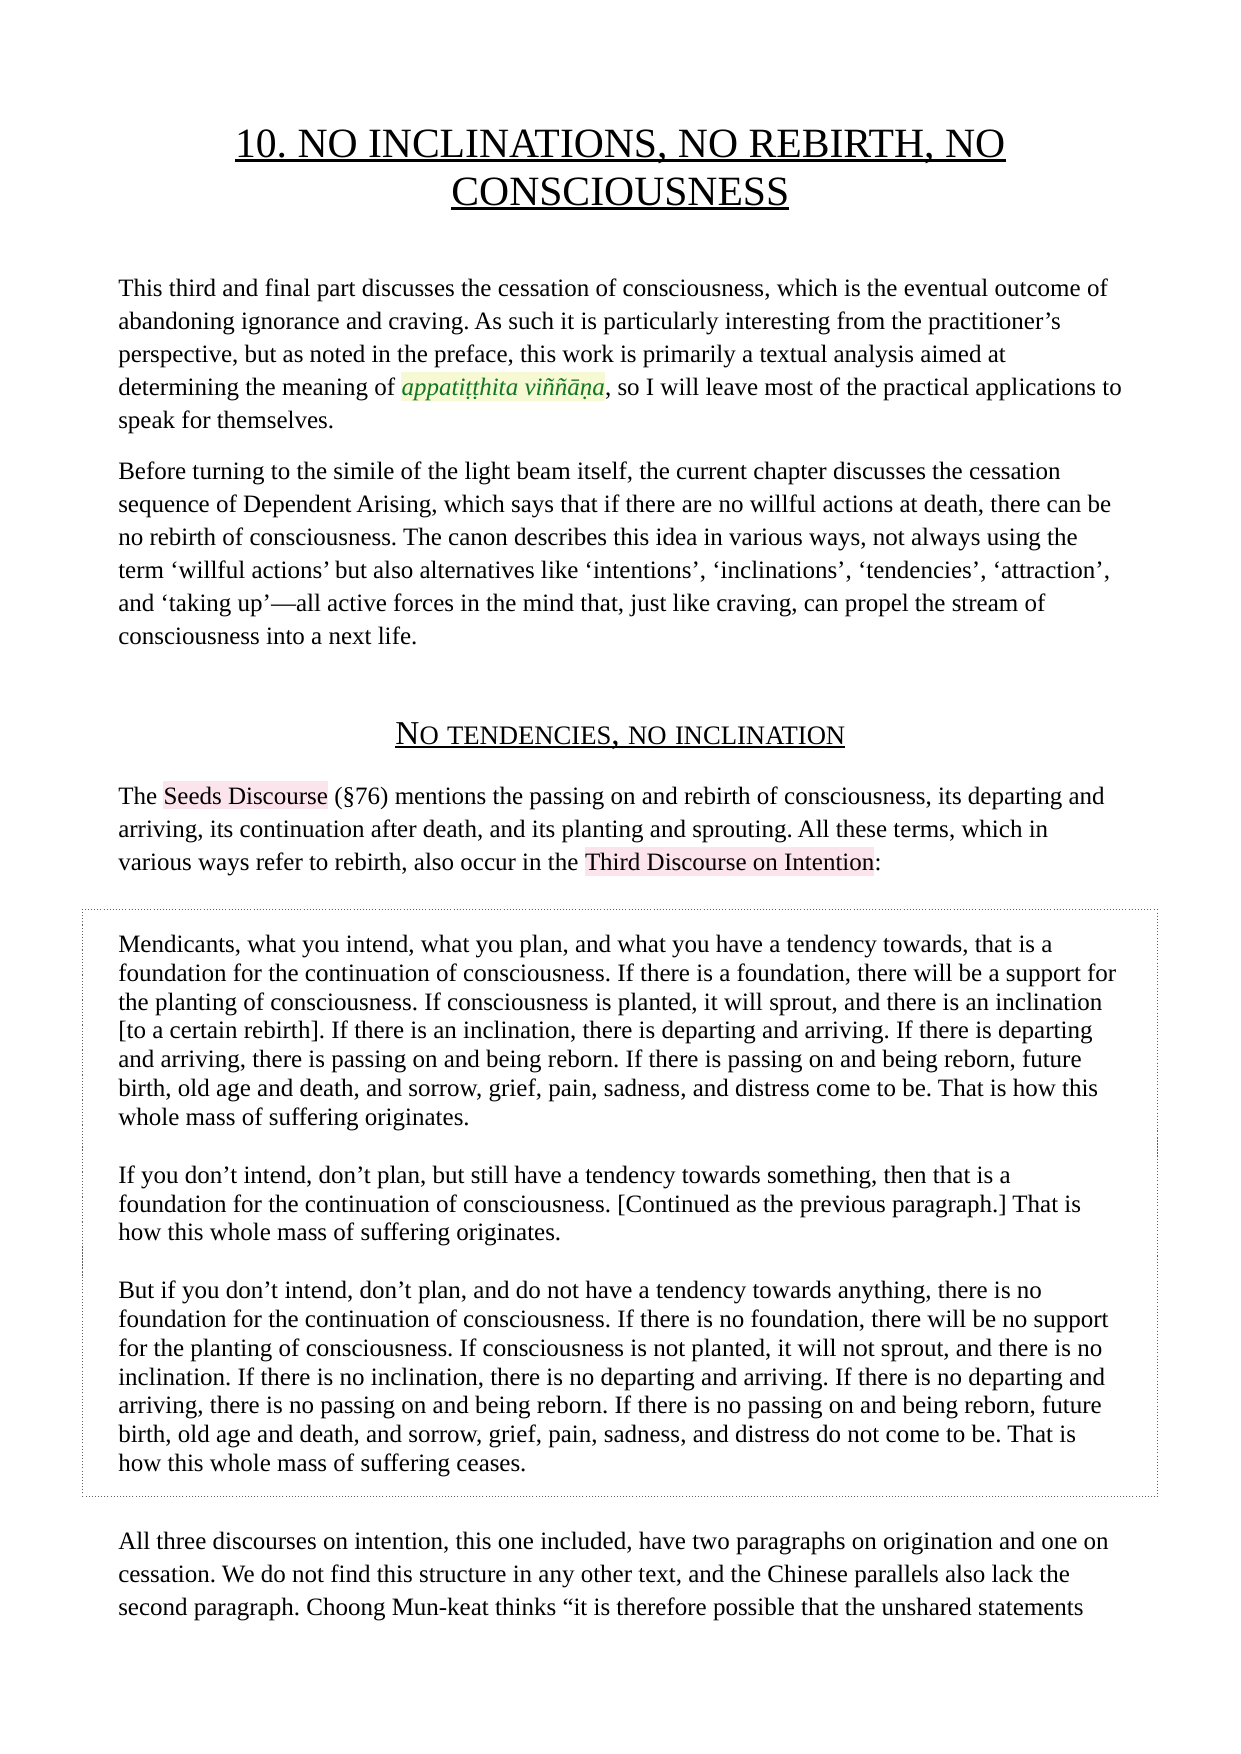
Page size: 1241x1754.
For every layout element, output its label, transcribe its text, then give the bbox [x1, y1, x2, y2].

text Mendicants, what you intend, what you plan, and what you have a tendency towards, that is a foundation for the continuation of consciousness. If there is a foundation, there will be a support for the planting of consciousness. If consciousness is planted, it will sprout, and there is an inclination [to a certain rebirth]. If there is an inclination, there is departing and arriving. If there is departing and arriving, there is passing on and being reborn. If there is passing on and being reborn, future birth, old age and death, and sorrow, grief, pain, sadness, and distress come to be. That is how this whole mass of suffering originates. [82, 909, 1158, 1130]
text Before turning to the simile of the light beam itself, the current chapter discusses the cessation sequence of Dependent Arising, which says that if there are no willful actions at death, there can be no rebirth of consciousness. The canon describes this idea in various ways, not always using the term ‘willful actions’ but also alternatives like ‘intentions’, ‘inclinations’, ‘tendencies’, ‘attraction’, and ‘taking up’—all active forces in the mind that, just like craving, can propel the stream of consciousness into a next life. [118, 456, 1122, 650]
text The Seeds Discourse (§76) mentions the passing on and rebirth of consciousness, its departing and arriving, its continuation after death, and its planting and sprouting. All these terms, which in various ways refer to rebirth, also occur in the Third Discourse on Intention: [118, 781, 1122, 876]
text This third and final part discusses the cessation of consciousness, which is the eventual outcome of abandoning ignorance and craving. As such it is particularly interesting from the practitioner’s perspective, but as noted in the preface, this work is primarily a textual analysis aimed at determining the meaning of appatiṭṭhita viññāṇa, so I will leave most of the practical applications to speak for themselves. [118, 273, 1122, 434]
text No tendencies, no inclination [118, 713, 1122, 751]
text If you don’t intend, don’t plan, but still have a tendency towards something, then that is a foundation for the continuation of consciousness. [Continued as the previous paragraph.] That is how this whole mass of suffering originates. [82, 1140, 1158, 1246]
text 10. No inclinations, no rebirth, no consciousness [118, 118, 1122, 214]
text But if you don’t intend, don’t plan, and do not have a tendency towards anything, there is no foundation for the continuation of consciousness. If there is no foundation, there will be no support for the planting of consciousness. If consciousness is not planted, it will not sprout, and there is no inclination. If there is no inclination, there is no departing and arriving. If there is no departing and arriving, there is no passing on and being reborn. If there is no passing on and being reborn, future birth, old age and death, and sorrow, grief, pain, sadness, and distress do not come to be. That is how this whole mass of suffering ceases. [82, 1256, 1158, 1497]
